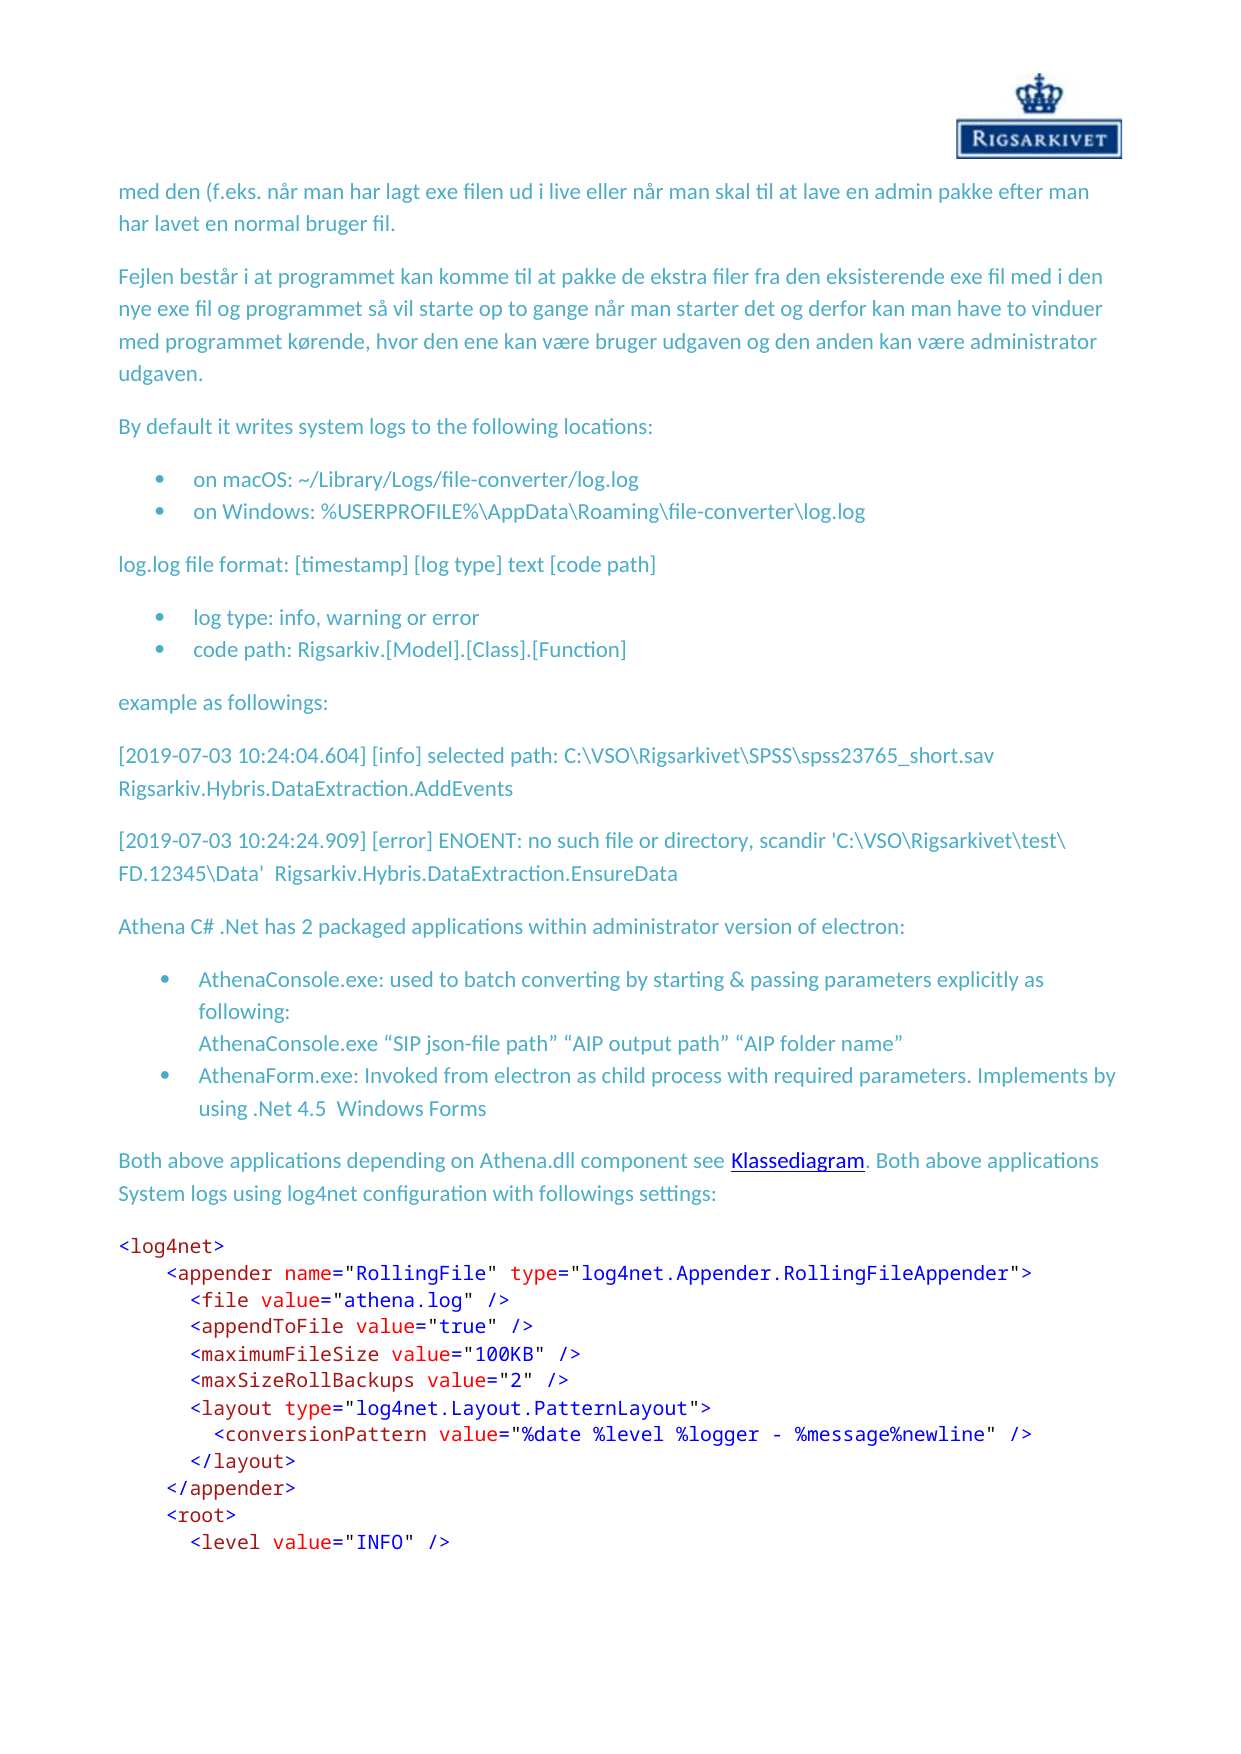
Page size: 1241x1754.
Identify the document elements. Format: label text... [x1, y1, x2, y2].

text <log4net> [118, 1232, 1122, 1259]
text <appendToFile value="true" /> [118, 1313, 1122, 1340]
text </appender> [118, 1475, 1122, 1502]
list AthenaConsole.exe: used to batch converting by starting & passing parameters explicitly as following: [161, 965, 1122, 1025]
text <conversionPattern value="%date %level %logger - %message%newline" /> [118, 1421, 1122, 1448]
text [2019-07-03 10:24:24.909] [error] ENOENT: no such file or directory, scandir 'C:\VSO\Rigsarkivet\test\FD.12345\Data' Rigsarkiv.Hybris.DataExtraction.EnsureData [118, 827, 1122, 887]
list on Windows: %USERPROFILE%\AppData\Roaming\file-converter\log.log [156, 497, 1122, 525]
list code path: Rigsarkiv.[Model].[Class].[Function] [156, 635, 1122, 663]
text log.log file format: [timestamp] [log type] text [code path] [118, 550, 1122, 578]
text <level value="INFO" /> [118, 1529, 1122, 1556]
text example as followings: [118, 688, 1122, 716]
text <maximumFileSize value="100KB" /> [118, 1340, 1122, 1367]
list AthenaConsole.exe “SIP json-file path” “AIP output path” “AIP folder name” [198, 1029, 1122, 1057]
text [2019-07-03 10:24:04.604] [info] selected path: C:\VSO\Rigsarkivet\SPSS\spss23765_short.sav Rigsarkiv.Hybris.DataExtraction.AddEvents [118, 741, 1122, 802]
text Both above applications depending on Athena.dll component see Klassediagram. Both above applications System logs using log4net configuration with followings settings: [118, 1147, 1122, 1207]
list on macOS: ~/Library/Logs/file-converter/log.log [156, 465, 1122, 493]
list log type: info, warning or error [156, 603, 1122, 631]
text <layout type="log4net.Layout.PatternLayout"> [118, 1394, 1122, 1421]
text </layout> [118, 1448, 1122, 1475]
text By default it writes system logs to the following locations: [118, 412, 1122, 440]
text <appender name="RollingFile" type="log4net.Appender.RollingFileAppender"> [118, 1259, 1122, 1286]
text <root> [118, 1502, 1122, 1529]
text Athena C# .Net has 2 packaged applications within administrator version of electron: [118, 912, 1122, 940]
text <file value="athena.log" /> [118, 1286, 1122, 1313]
list AthenaForm.exe: Invoked from electron as child process with required parameters. Implements by using .Net 4.5 Windows Forms [161, 1061, 1122, 1122]
picture [956, 73, 1123, 159]
text <maxSizeRollBackups value="2" /> [118, 1367, 1122, 1394]
